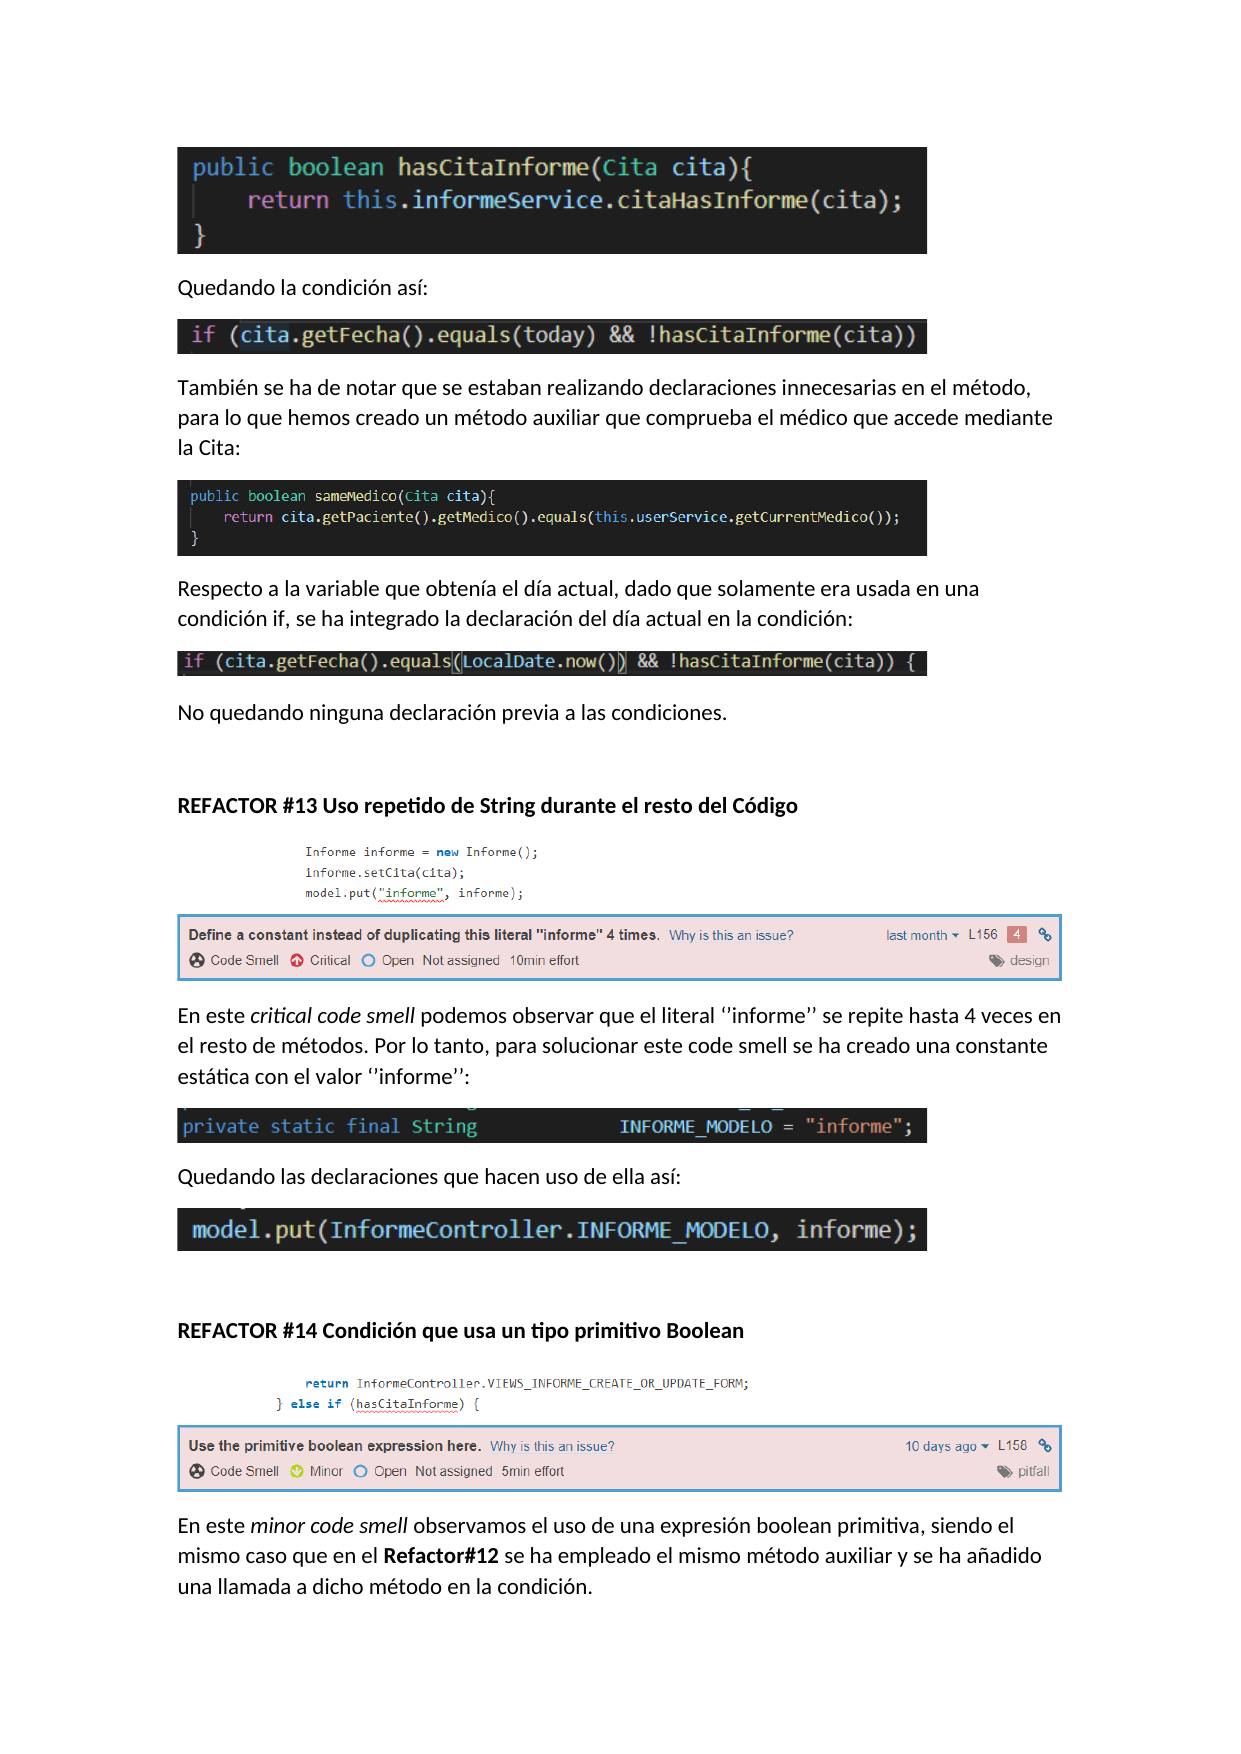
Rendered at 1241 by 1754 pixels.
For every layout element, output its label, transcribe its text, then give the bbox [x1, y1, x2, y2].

picture [177, 480, 928, 556]
text No quedando ninguna declaración previa a las condiciones. [177, 698, 1063, 726]
text REFACTOR #14 Condición que usa un tipo primitivo Boolean [177, 1317, 1063, 1345]
text Quedando la condición así: [177, 273, 1063, 301]
text En este critical code smell podemos observar que el literal ‘’informe’’ se repite hasta 4 veces en el resto de métodos. Por lo tanto, para solucionar este code smell se ha creado una constante estática con el valor ‘’informe’’: [177, 1001, 1063, 1090]
text Respecto a la variable que obtenía el día actual, dado que solamente era usada en una condición if, se ha integrado la declaración del día actual en la condición: [177, 574, 1063, 632]
picture [177, 1108, 928, 1143]
text En este minor code smell observamos el uso de una expresión boolean primitiva, siendo el mismo caso que en el Refactor#12 se ha empleado el mismo método auxiliar y se ha añadido una llamada a dicho método en la condición. [177, 1511, 1063, 1600]
picture [177, 651, 928, 676]
text También se ha de notar que se estaban realizando declaraciones innecesarias en el método, para lo que hemos creado un método auxiliar que comprueba el médico que accede mediante la Cita: [177, 373, 1063, 461]
text REFACTOR #13 Uso repetido de String durante el resto del Código [177, 792, 1063, 820]
picture [177, 147, 928, 254]
picture [177, 319, 928, 354]
picture [177, 838, 1063, 983]
picture [177, 1363, 1063, 1493]
picture [177, 1208, 928, 1251]
text Quedando las declaraciones que hacen uso de ella así: [177, 1162, 1063, 1190]
